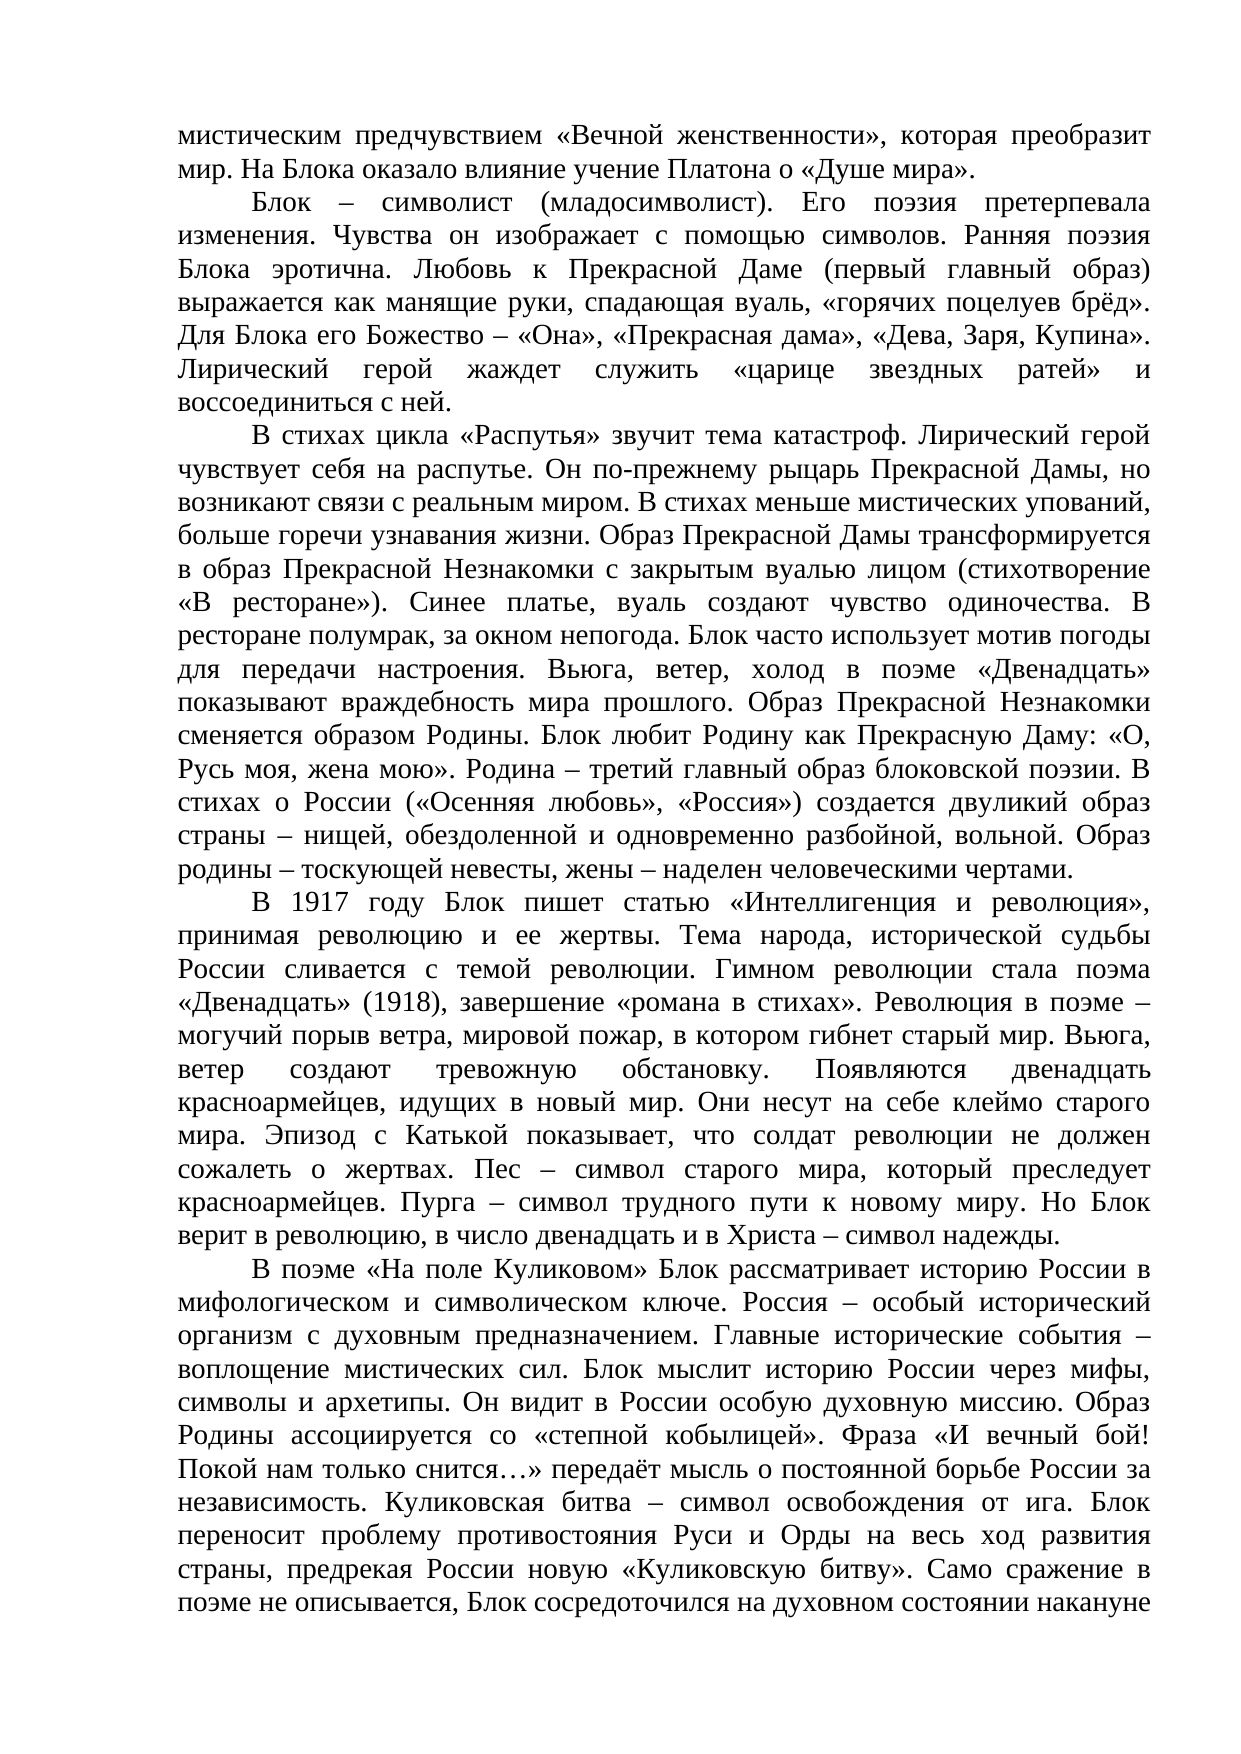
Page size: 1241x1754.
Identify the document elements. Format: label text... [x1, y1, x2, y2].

text В стихах цикла «Распутья» звучит тема катастроф. Лирический герой чувствует себя на распутье. Он по-прежнему рыцарь Прекрасной Дамы, но возникают связи с реальным миром. В стихах меньше мистических упований, больше горечи узнавания жизни. Образ Прекрасной Дамы трансформируется в образ Прекрасной Незнакомки с закрытым вуалью лицом (стихотворение «В ресторане»). Синее платье, вуаль создают чувство одиночества. В ресторане полумрак, за окном непогода. Блок часто использует мотив погоды для передачи настроения. Вьюга, ветер, холод в поэме «Двенадцать» показывают враждебность мира прошлого. Образ Прекрасной Незнакомки сменяется образом Родины. Блок любит Родину как Прекрасную Даму: «О, Русь моя, жена мою». Родина – третий главный образ блоковской поэзии. В стихах о России («Осенняя любовь», «Россия») создается двуликий образ страны – нищей, обездоленной и одновременно разбойной, вольной. Образ родины – тоскующей невесты, жены – наделен человеческими чертами. [177, 418, 1152, 885]
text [177, 118, 1152, 185]
text В 1917 году Блок пишет статью «Интеллигенция и революция», принимая революцию и ее жертвы. Тема народа, исторической судьбы России сливается с темой революции. Гимном революции стала поэма «Двенадцать» (1918), завершение «романа в стихах». Революция в поэме – могучий порыв ветра, мировой пожар, в котором гибнет старый мир. Вьюга, ветер создают тревожную обстановку. Появляются двенадцать красноармейцев, идущих в новый мир. Они несут на себе клеймо старого мира. Эпизод с Катькой показывает, что солдат революции не должен сожалеть о жертвах. Пес – символ старого мира, который преследует красноармейцев. Пурга – символ трудного пути к новому миру. Но Блок верит в революцию, в число двенадцать и в Христа – символ надежды. [177, 885, 1152, 1251]
text Блок – символист (младосимволист). Его поэзия претерпевала изменения. Чувства он изображает с помощью символов. Ранняя поэзия Блока эротична. Любовь к Прекрасной Даме (первый главный образ) выражается как манящие руки, спадающая вуаль, «горячих поцелуев брёд». Для Блока его Божество – «Она», «Прекрасная дама», «Дева, Заря, Купина». Лирический герой жаждет служить «царице звездных ратей» и воссоединиться с ней. [177, 185, 1152, 418]
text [177, 1251, 1152, 1618]
